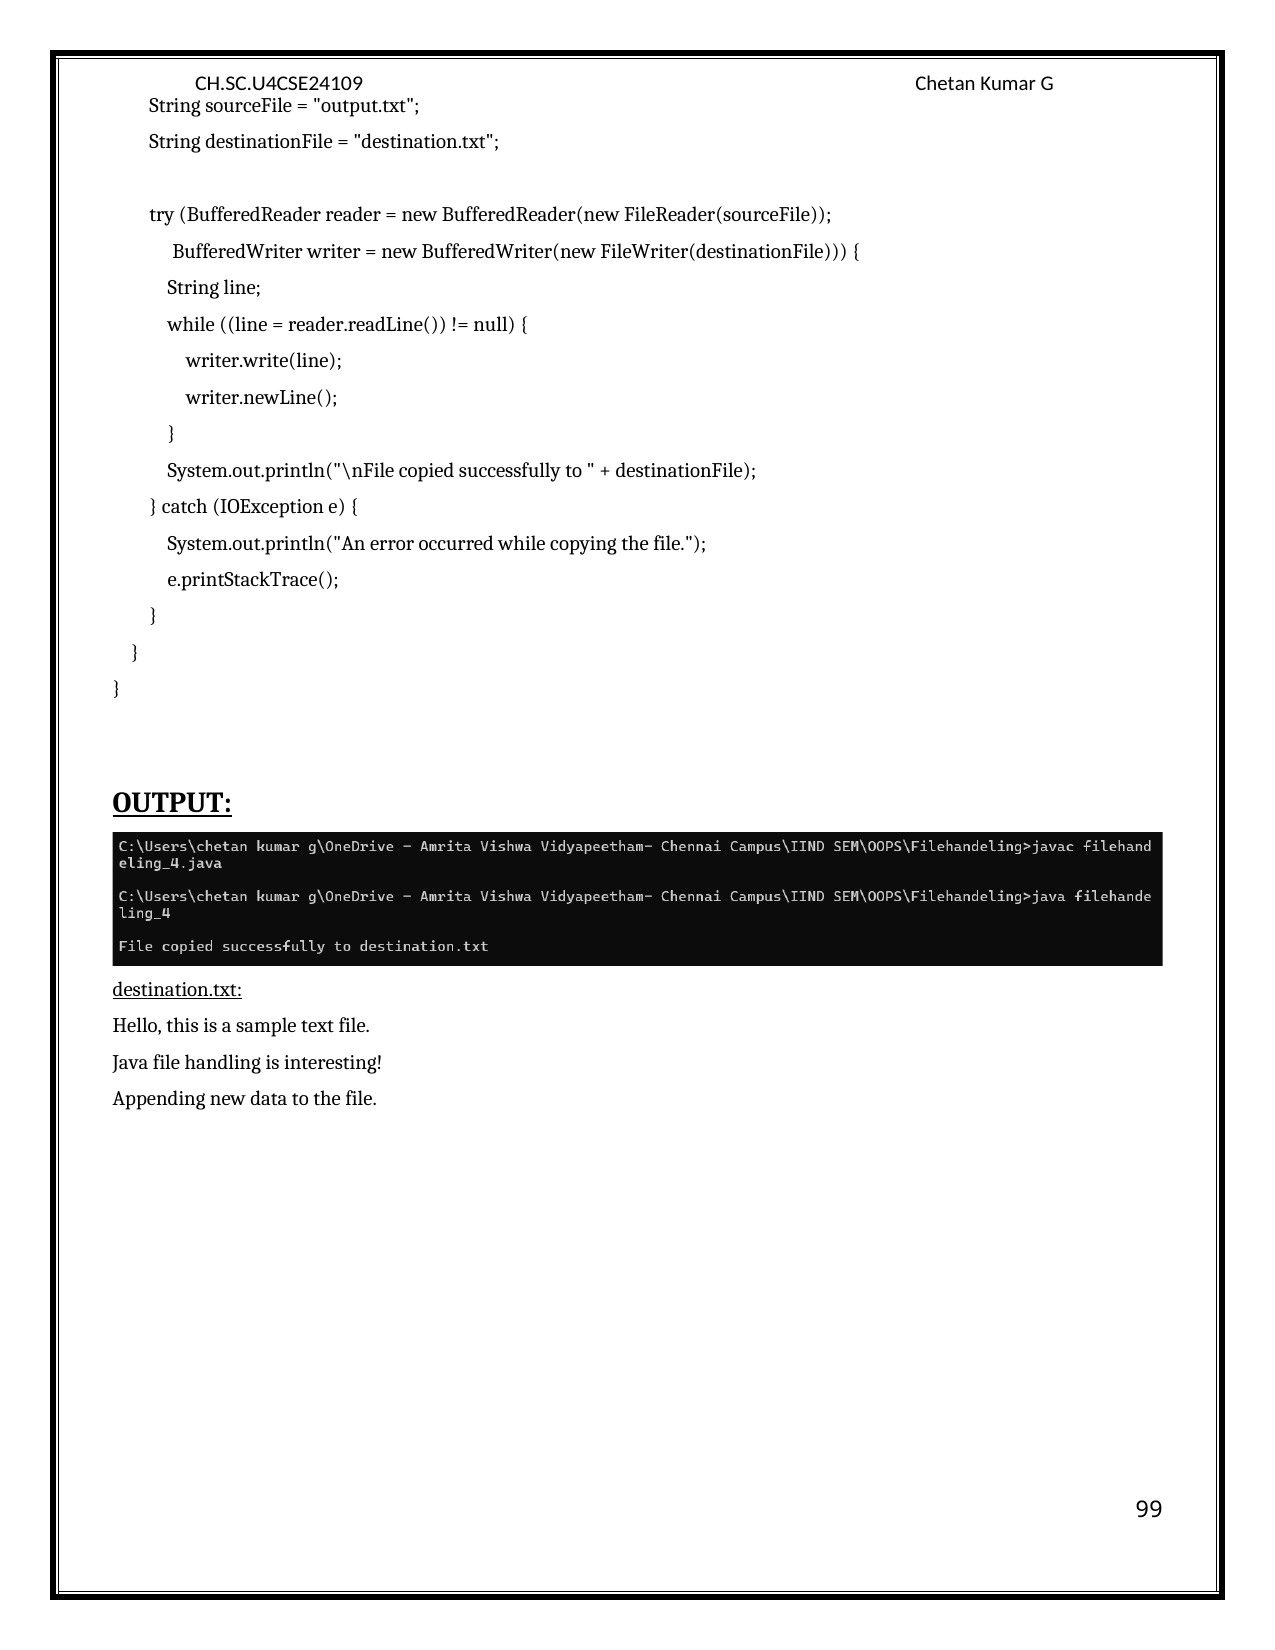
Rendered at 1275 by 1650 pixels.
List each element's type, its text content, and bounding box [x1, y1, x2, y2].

text Java file handling is interesting! [112, 1051, 1162, 1074]
text System.out.println("\nFile copied successfully to " + destinationFile); [112, 458, 1162, 482]
text } catch (IOException e) { [112, 495, 1162, 519]
text Appending new data to the file. [112, 1087, 1162, 1111]
text while ((line = reader.readLine()) != null) { [112, 312, 1162, 336]
text } [112, 604, 1162, 628]
text } [112, 641, 1162, 664]
text Hello, this is a sample text file. [112, 1014, 1162, 1038]
text String sourceFile = "output.txt"; [112, 94, 1162, 118]
picture [112, 832, 1163, 966]
text String destinationFile = "destination.txt"; [112, 130, 1162, 154]
text destination.txt: [112, 978, 1162, 1002]
text try (BufferedReader reader = new BufferedReader(new FileReader(sourceFile)); [112, 203, 1162, 227]
text writer.newLine(); [112, 385, 1162, 409]
text e.printStackTrace(); [112, 568, 1162, 592]
text String line; [112, 276, 1162, 300]
text writer.write(line); [112, 349, 1162, 373]
text } [112, 677, 1162, 701]
text System.out.println("An error occurred while copying the file."); [112, 531, 1162, 555]
text OUTPUT: [112, 786, 1162, 820]
text } [112, 422, 1162, 446]
text BufferedWriter writer = new BufferedWriter(new FileWriter(destinationFile))) { [112, 239, 1162, 263]
